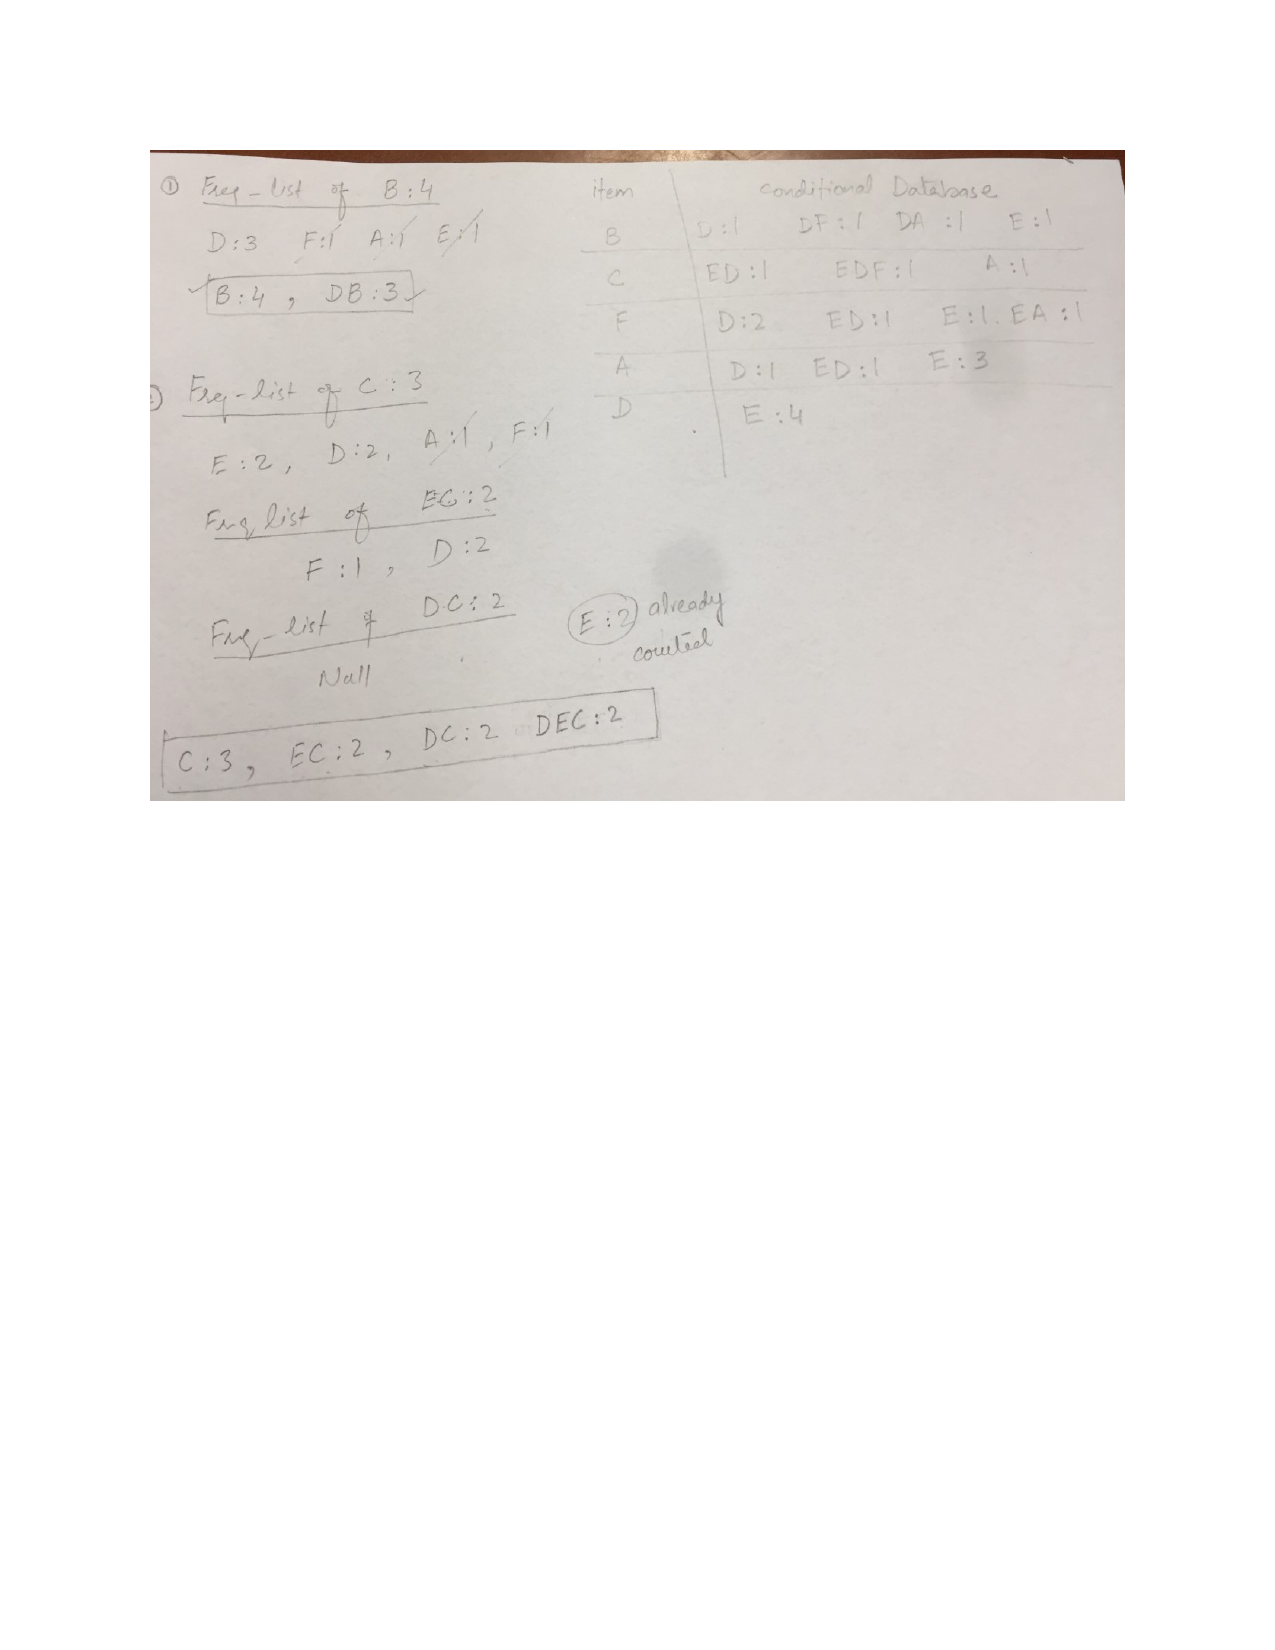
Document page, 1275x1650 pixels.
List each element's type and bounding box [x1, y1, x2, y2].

picture [150, 150, 1125, 801]
